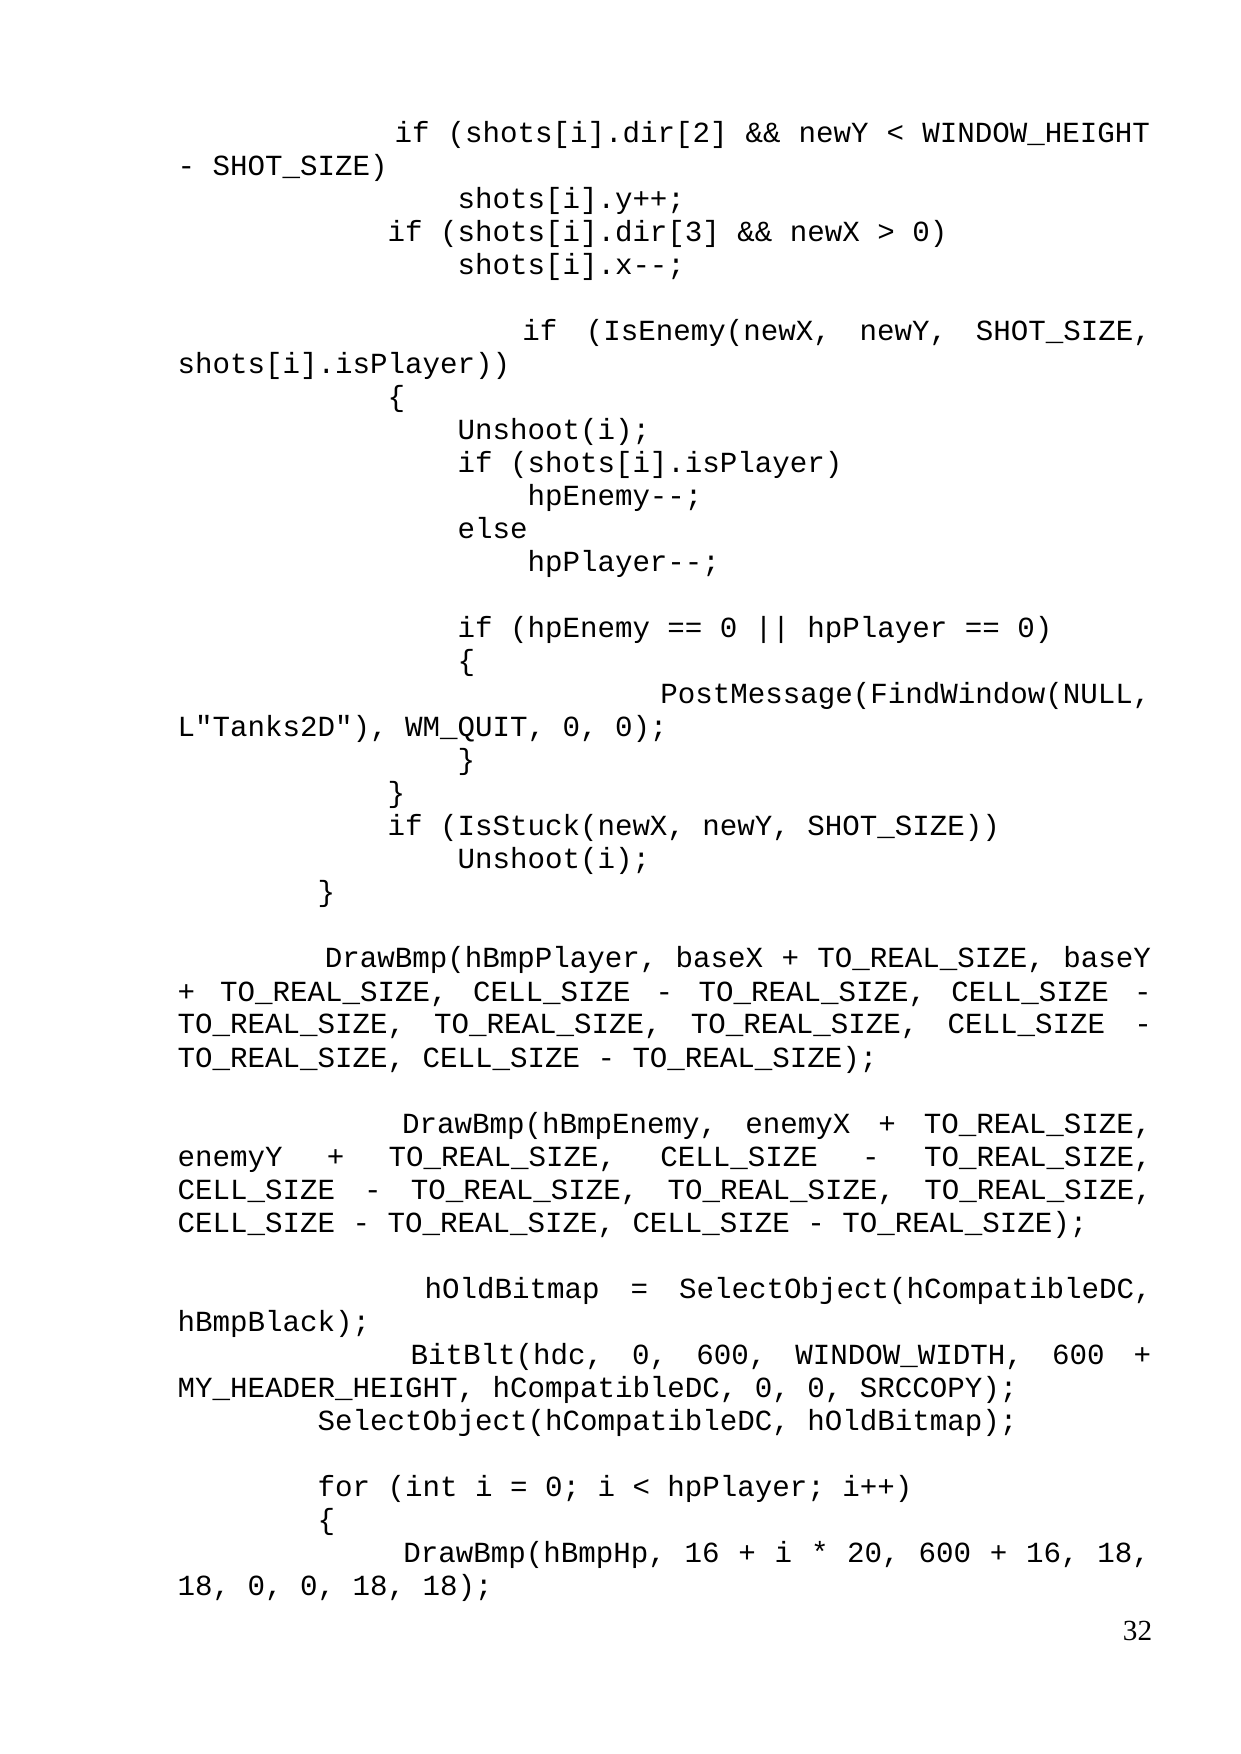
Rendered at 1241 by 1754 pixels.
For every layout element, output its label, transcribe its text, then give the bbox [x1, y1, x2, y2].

text if (IsStuck(newX, newY, SHOT_SIZE)) [177, 812, 1152, 844]
text DrawBmp(hBmpPlayer, baseX + TO_REAL_SIZE, baseY + TO_REAL_SIZE, CELL_SIZE - TO_REAL_SIZE, CELL_SIZE - TO_REAL_SIZE, TO_REAL_SIZE, TO_REAL_SIZE, CELL_SIZE - TO_REAL_SIZE, CELL_SIZE - TO_REAL_SIZE); [177, 944, 1152, 1076]
text shots[i].y++; [177, 184, 1152, 217]
text if (hpEnemy == 0 || hpPlayer == 0) [177, 613, 1152, 646]
text { [177, 382, 1152, 415]
text Unshoot(i); [177, 844, 1152, 878]
text DrawBmp(hBmpHp, 16 + i * 20, 600 + 16, 18, 18, 0, 0, 18, 18); [177, 1538, 1152, 1604]
text hpPlayer--; [177, 547, 1152, 580]
text } [177, 878, 1152, 911]
text DrawBmp(hBmpEnemy, enemyX + TO_REAL_SIZE, enemyY + TO_REAL_SIZE, CELL_SIZE - TO_REAL_SIZE, CELL_SIZE - TO_REAL_SIZE, TO_REAL_SIZE, TO_REAL_SIZE, CELL_SIZE - TO_REAL_SIZE, CELL_SIZE - TO_REAL_SIZE); [177, 1109, 1152, 1241]
text if (IsEnemy(newX, newY, SHOT_SIZE, shots[i].isPlayer)) [177, 316, 1152, 382]
text hOldBitmap = SelectObject(hCompatibleDC, hBmpBlack); [177, 1274, 1152, 1340]
text if (shots[i].dir[2] && newY < WINDOW_HEIGHT - SHOT_SIZE) [177, 118, 1152, 184]
text shots[i].x--; [177, 250, 1152, 283]
text { [177, 646, 1152, 679]
text } [177, 778, 1152, 812]
text if (shots[i].isPlayer) [177, 448, 1152, 481]
text BitBlt(hdc, 0, 600, WINDOW_WIDTH, 600 + MY_HEADER_HEIGHT, hCompatibleDC, 0, 0, SRCCOPY); [177, 1340, 1152, 1406]
text else [177, 514, 1152, 547]
text } [177, 746, 1152, 778]
text { [177, 1505, 1152, 1538]
text Unshoot(i); [177, 415, 1152, 448]
text SelectObject(hCompatibleDC, hOldBitmap); [177, 1406, 1152, 1439]
text hpEnemy--; [177, 481, 1152, 514]
text PostMessage(FindWindow(NULL, L"Tanks2D"), WM_QUIT, 0, 0); [177, 679, 1152, 746]
text for (int i = 0; i < hpPlayer; i++) [177, 1472, 1152, 1505]
text if (shots[i].dir[3] && newX > 0) [177, 217, 1152, 250]
